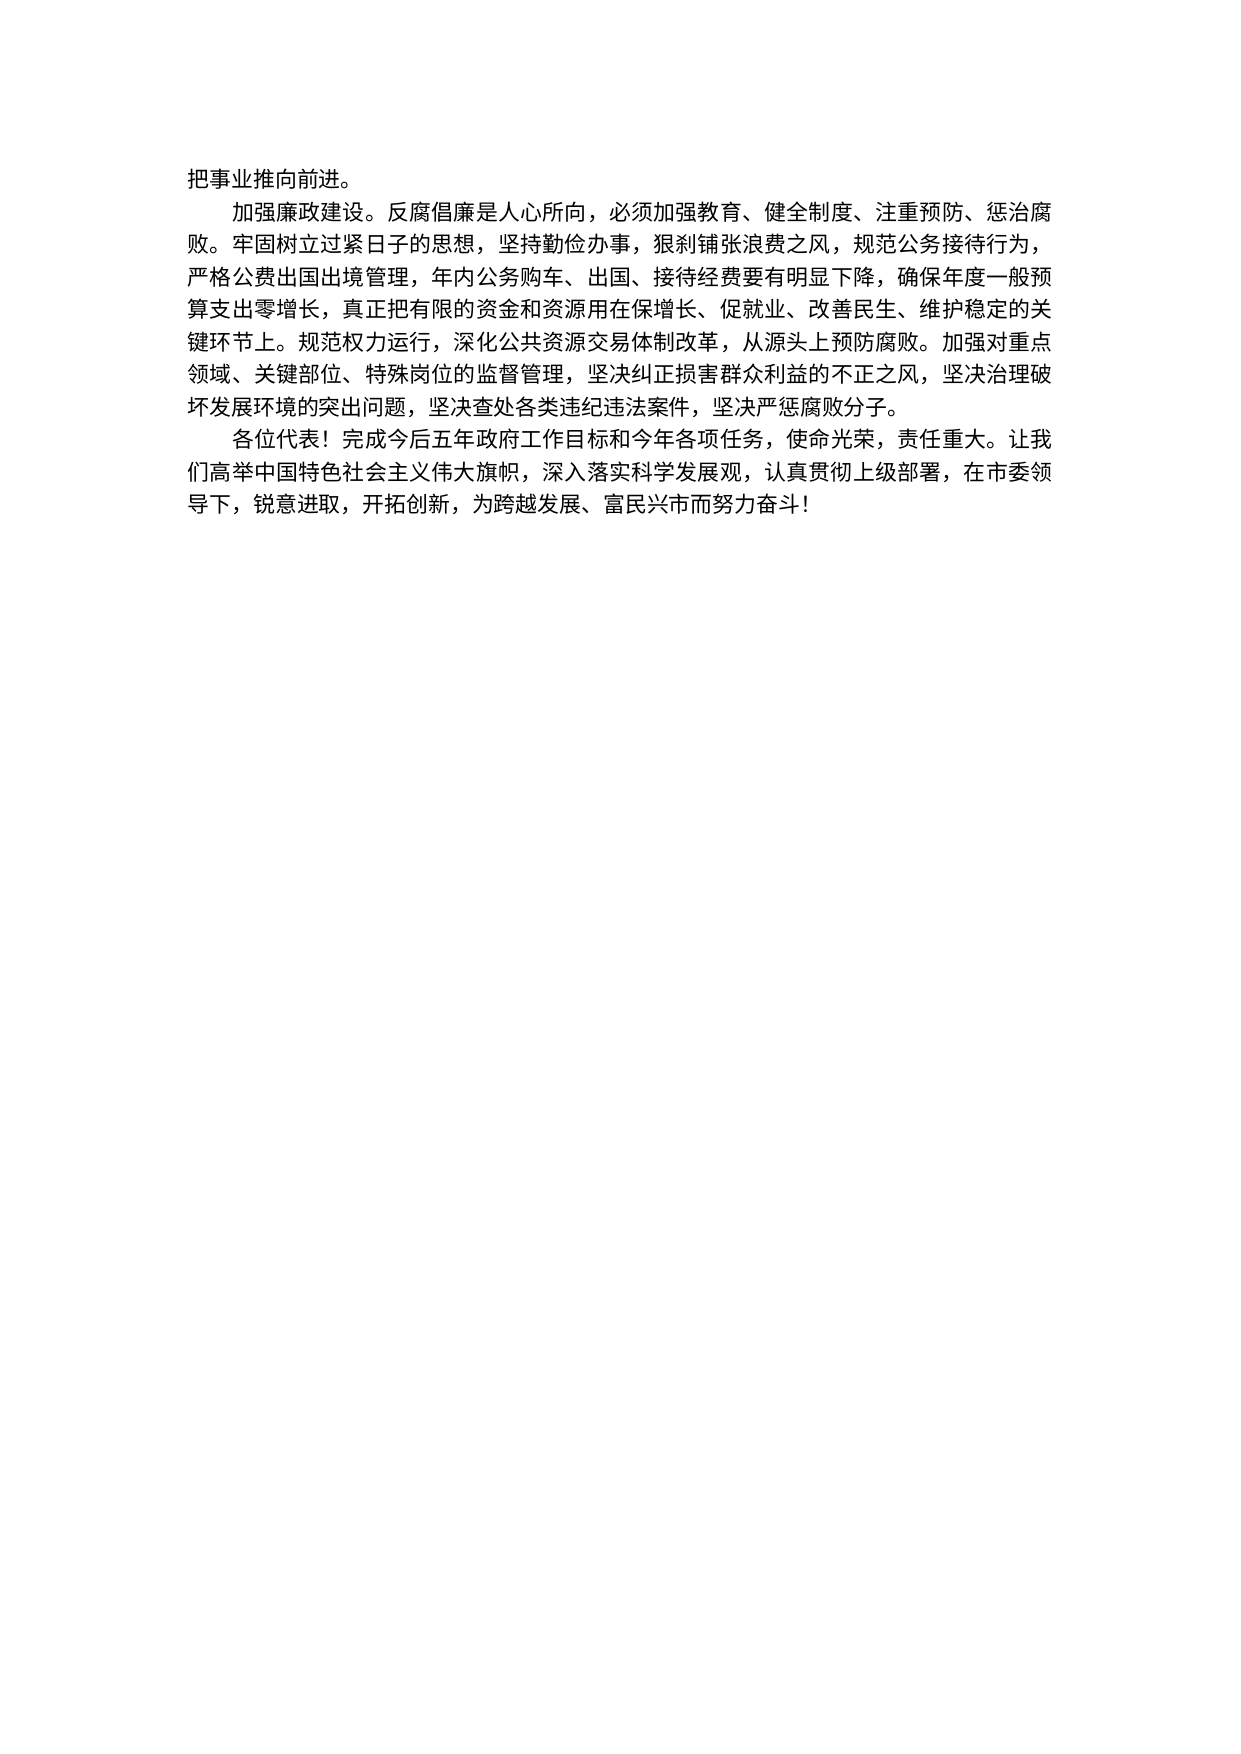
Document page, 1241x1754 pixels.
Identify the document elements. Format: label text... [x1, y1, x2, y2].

text 加强廉政建设。反腐倡廉是人心所向，必须加强教育、健全制度、注重预防、惩治腐败。牢固树立过紧日子的思想，坚持勤俭办事，狠刹铺张浪费之风，规范公务接待行为，严格公费出国出境管理，年内公务购车、出国、接待经费要有明显下降，确保年度一般预算支出零增长，真正把有限的资金和资源用在保增长、促就业、改善民生、维护稳定的关键环节上。规范权力运行，深化公共资源交易体制改革，从源头上预防腐败。加强对重点领域、关键部位、特殊岗位的监督管理，坚决纠正损害群众利益的不正之风，坚决治理破坏发展环境的突出问题，坚决查处各类违纪违法案件，坚决严惩腐败分子。 [187, 194, 1053, 422]
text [187, 162, 1053, 194]
text 各位代表！完成今后五年政府工作目标和今年各项任务，使命光荣，责任重大。让我们高举中国特色社会主义伟大旗帜，深入落实科学发展观，认真贯彻上级部署，在市委领导下，锐意进取，开拓创新，为跨越发展、富民兴市而努力奋斗！ [187, 422, 1053, 519]
